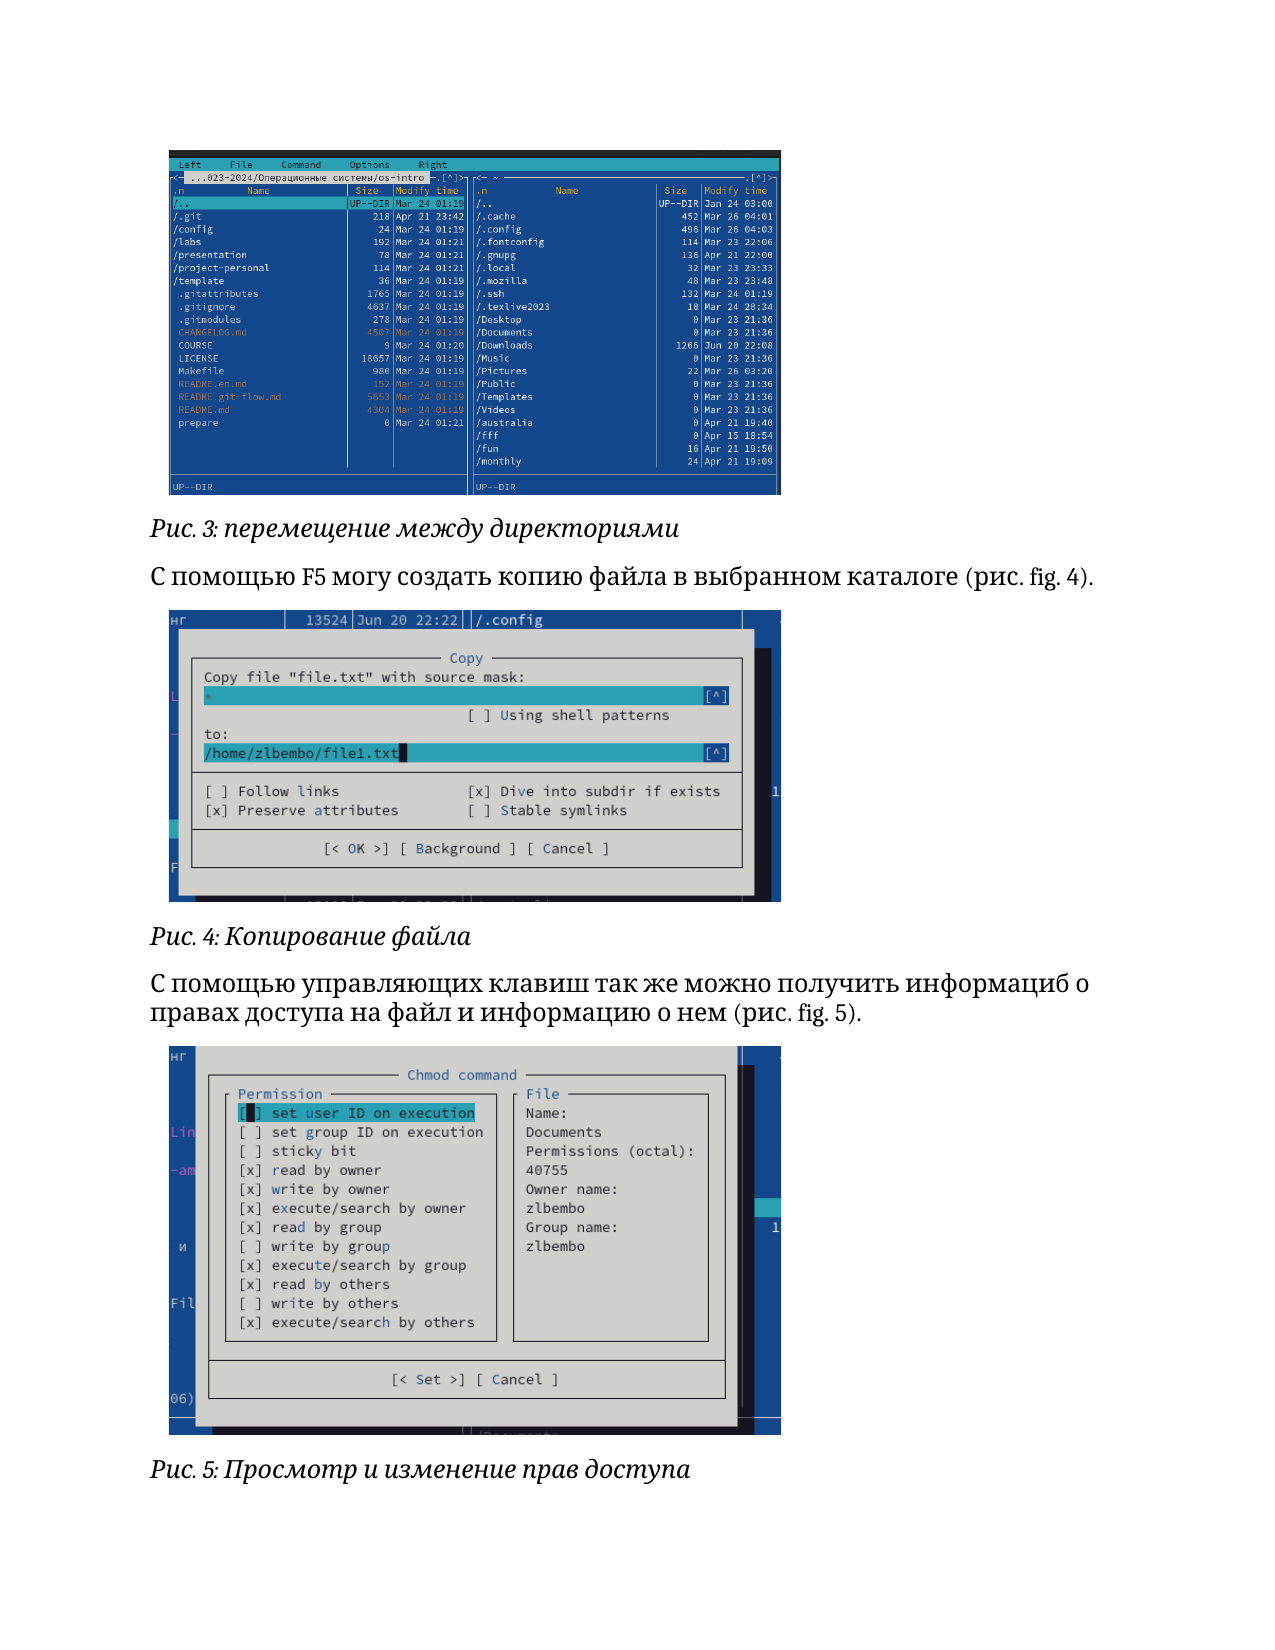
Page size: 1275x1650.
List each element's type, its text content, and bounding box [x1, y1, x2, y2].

text С помощью F5 могу создать копию файла в выбранном каталоге (рис. fig. 4). [150, 563, 1125, 591]
text Рис. 5: Просмотр и изменение прав доступа [150, 1456, 1125, 1484]
text Рис. 3: перемещение между директориями [150, 515, 1125, 544]
picture [168, 150, 782, 495]
text Рис. 4: Копирование файла [150, 922, 1125, 951]
picture [168, 1046, 782, 1435]
picture [168, 610, 782, 902]
text С помощью управляющих клавиш так же можно получить информациб о правах доступа на файл и информацию о нем (рис. fig. 5). [150, 970, 1125, 1027]
